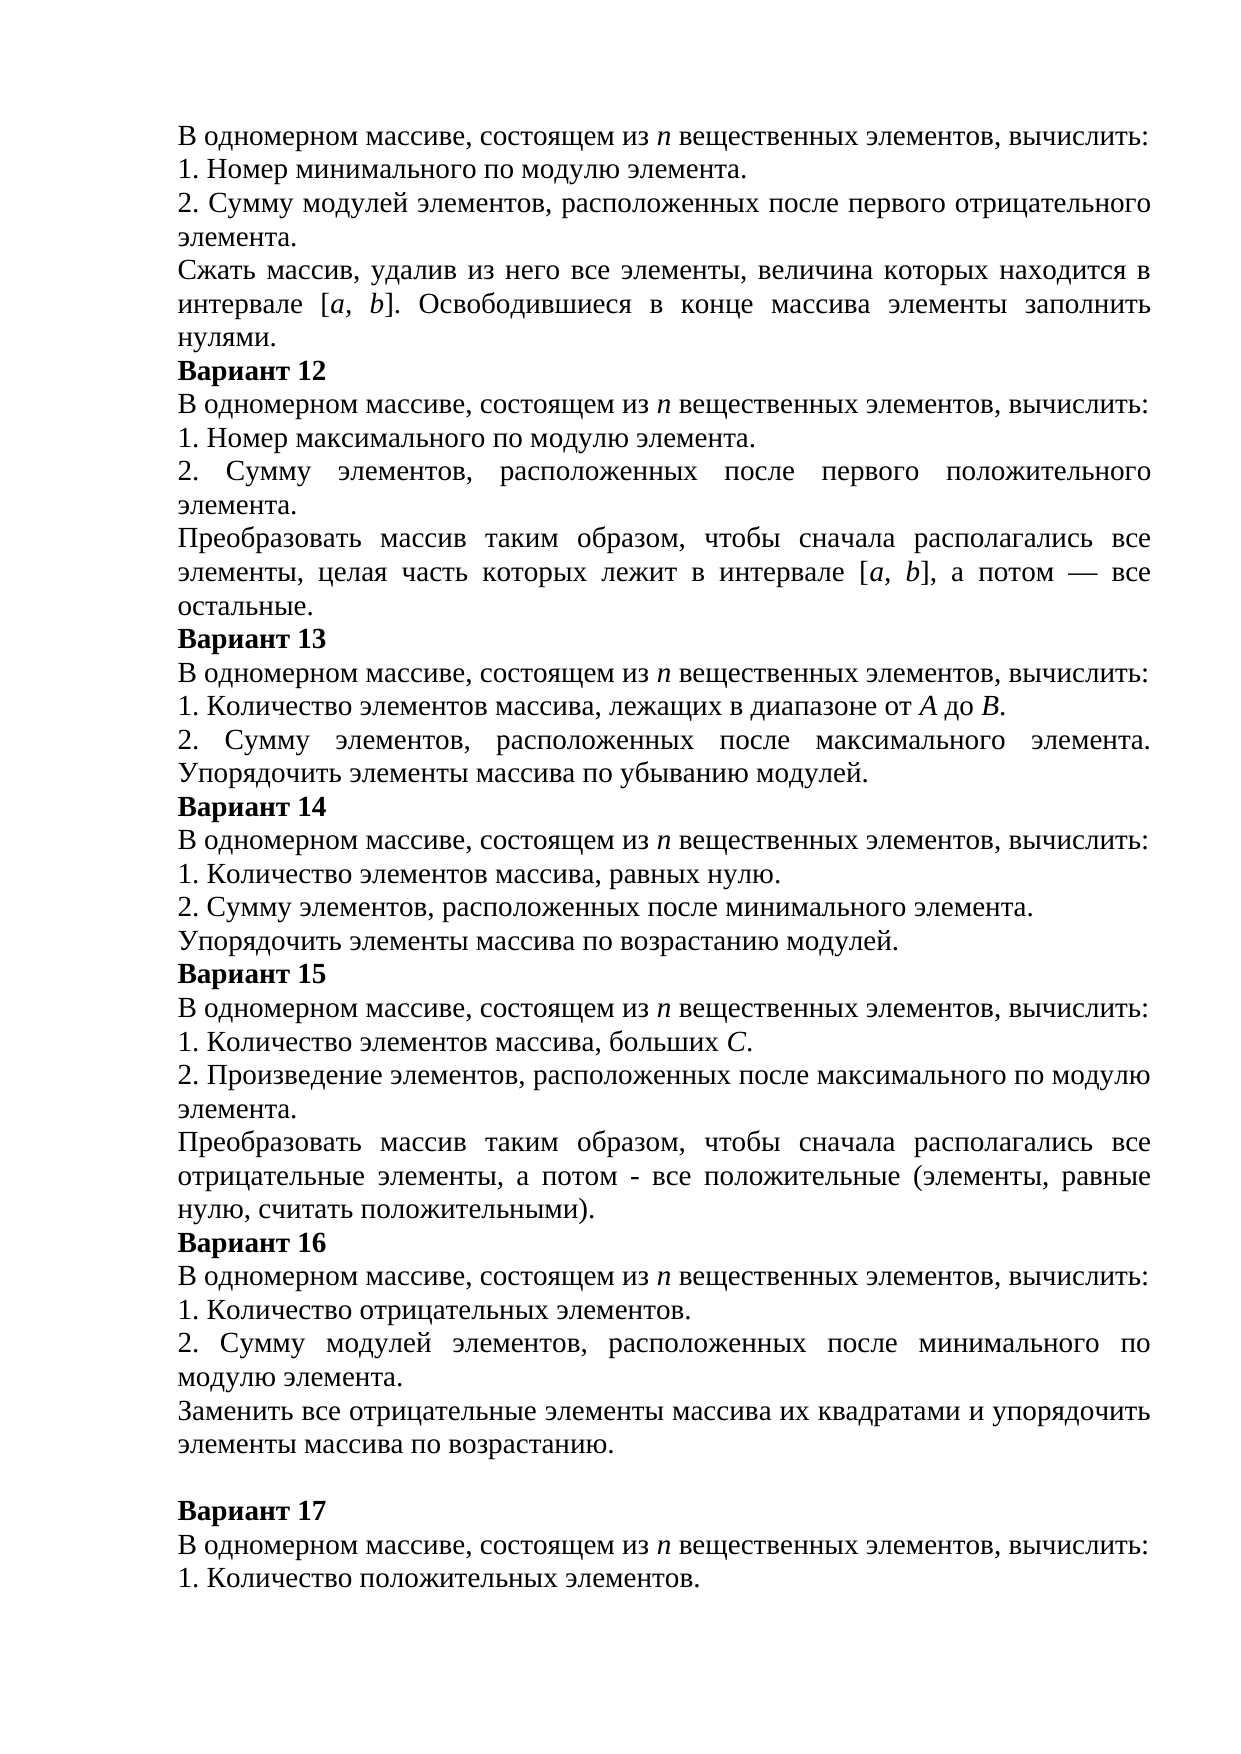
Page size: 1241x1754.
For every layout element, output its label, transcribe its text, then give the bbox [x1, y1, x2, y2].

text Вариант 16 [177, 1225, 1152, 1258]
text В одномерном массиве, состоящем из п вещественных элементов, вычислить: [177, 1527, 1152, 1560]
text 2. Сумму элементов, расположенных после максимального элемента. Упорядочить элементы массива по убыванию модулей. [177, 722, 1152, 789]
text 2. Сумму модулей элементов, расположенных после минимального по модулю элемента. [177, 1326, 1152, 1393]
text Вариант 14 [177, 789, 1152, 822]
text 1. Количество отрицательных элементов. [177, 1292, 1152, 1326]
text Сжать массив, удалив из него все элементы, величина которых находится в интервале [а, b]. Освободившиеся в конце массива элементы заполнить нулями. [177, 252, 1152, 353]
text 1. Номер максимального по модулю элемента. [177, 420, 1152, 453]
text Преобразовать массив таким образом, чтобы сначала располагались все отрицательные элементы, а потом - все положительные (элементы, равные нулю, считать положительными). [177, 1124, 1152, 1225]
text 1. Количество элементов массива, равных нулю. [177, 856, 1152, 889]
text 2. Сумму модулей элементов, расположенных после первого отрицательного элемента. [177, 185, 1152, 252]
text В одномерном массиве, состоящем из п вещественных элементов, вычислить: [177, 1258, 1152, 1292]
text 1. Номер минимального по модулю элемента. [177, 152, 1152, 185]
text 2. Сумму элементов, расположенных после минимального элемента. [177, 889, 1152, 923]
text 1. Количество элементов массива, лежащих в диапазоне от А до В. [177, 688, 1152, 722]
text Вариант 15 [177, 957, 1152, 990]
text 1. Количество элементов массива, больших С. [177, 1024, 1152, 1057]
text Преобразовать массив таким образом, чтобы сначала располагались все элементы, целая часть которых лежит в интервале [а, b], а потом — все остальные. [177, 521, 1152, 621]
text В одномерном массиве, состоящем из п вещественных элементов, вычислить: [177, 118, 1152, 152]
text В одномерном массиве, состоящем из п вещественных элементов, вычислить: [177, 990, 1152, 1024]
text Вариант 13 [177, 621, 1152, 655]
text В одномерном массиве, состоящем из п вещественных элементов, вычислить: [177, 655, 1152, 688]
text В одномерном массиве, состоящем из п вещественных элементов, вычислить: [177, 386, 1152, 420]
text Заменить все отрицательные элементы массива их квадратами и упорядочить элементы массива по возрастанию. [177, 1393, 1152, 1460]
text Вариант 12 [177, 353, 1152, 386]
text В одномерном массиве, состоящем из п вещественных элементов, вычислить: [177, 822, 1152, 856]
text 1. Количество положительных элементов. [177, 1560, 1152, 1594]
text Вариант 17 [177, 1493, 1152, 1527]
text 2. Сумму элементов, расположенных после первого положительного элемента. [177, 453, 1152, 521]
text Упорядочить элементы массива по возрастанию модулей. [177, 923, 1152, 957]
text 2. Произведение элементов, расположенных после максимального по модулю элемента. [177, 1057, 1152, 1124]
